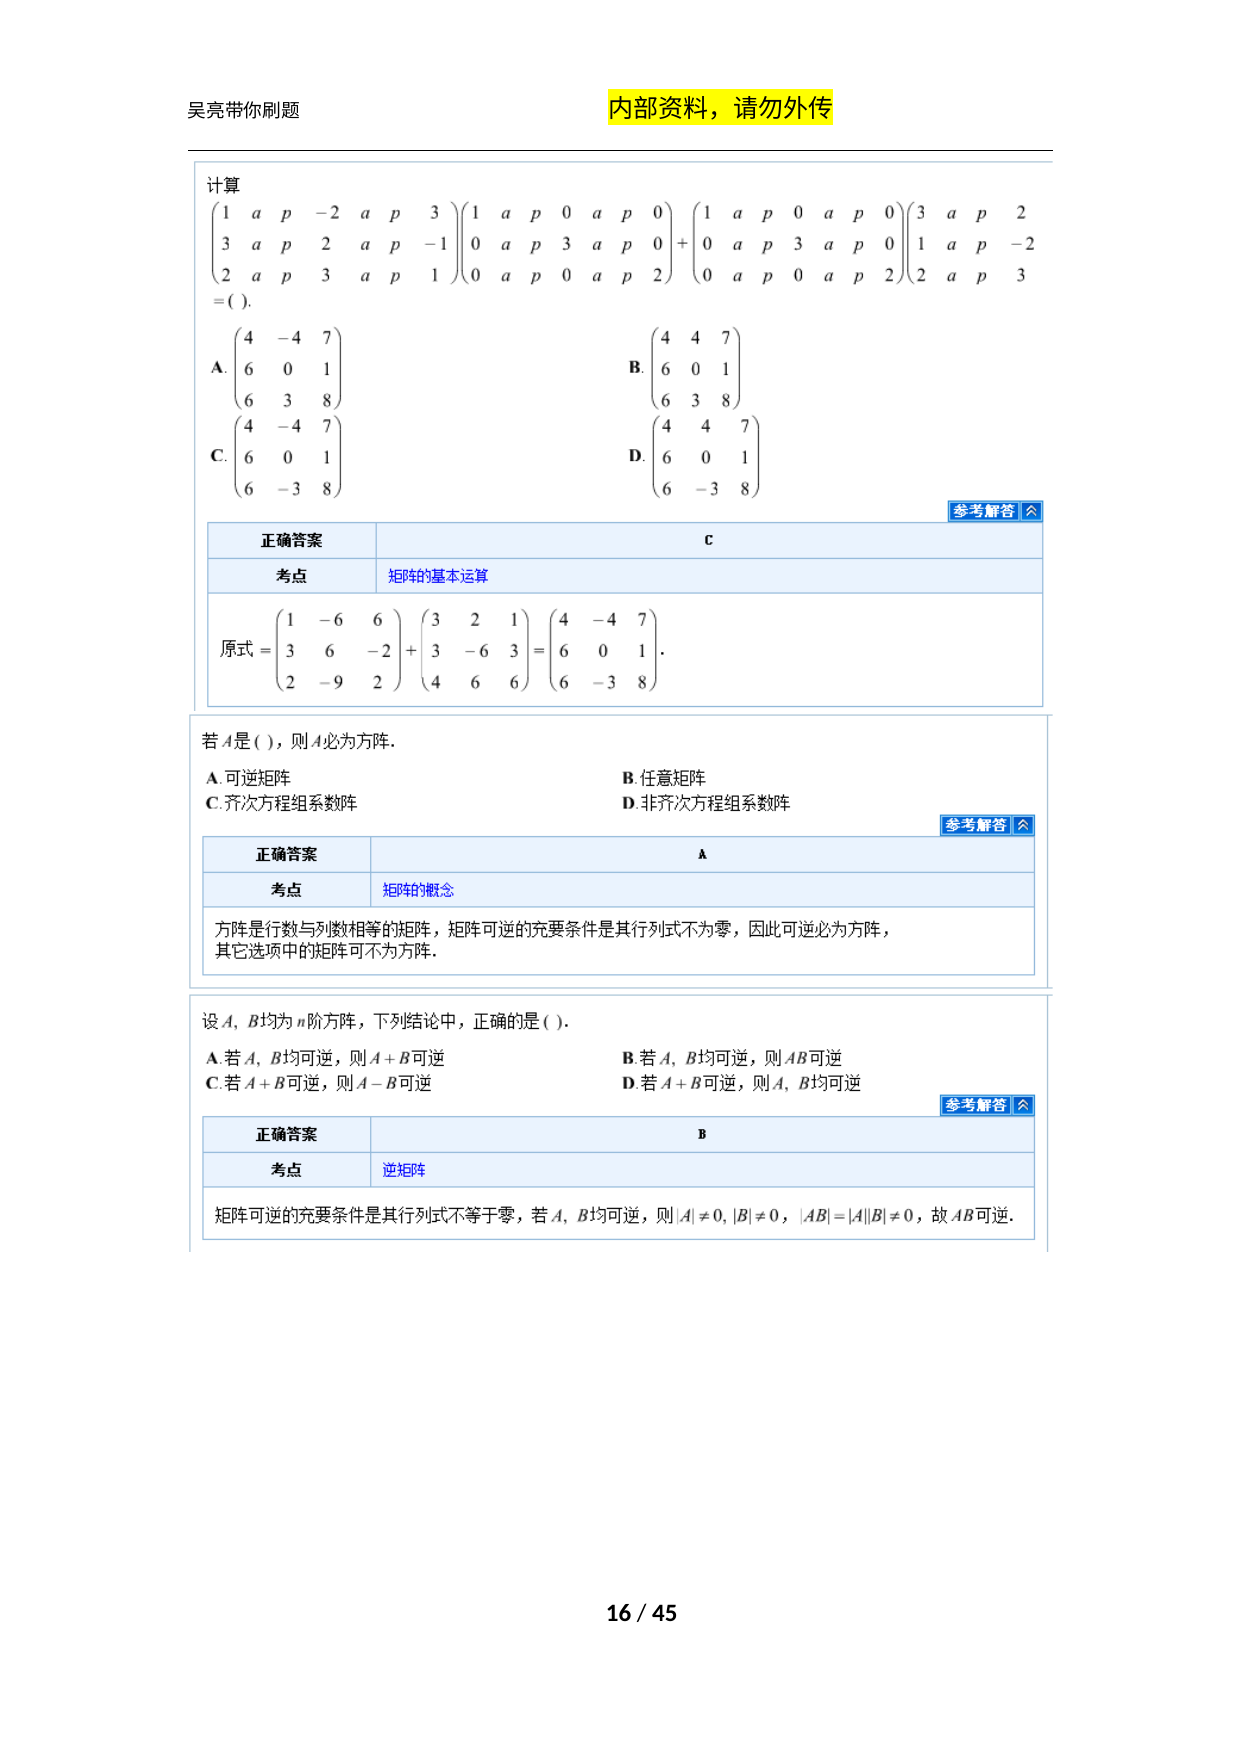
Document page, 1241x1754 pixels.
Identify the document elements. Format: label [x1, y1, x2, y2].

picture [187, 159, 1053, 1252]
